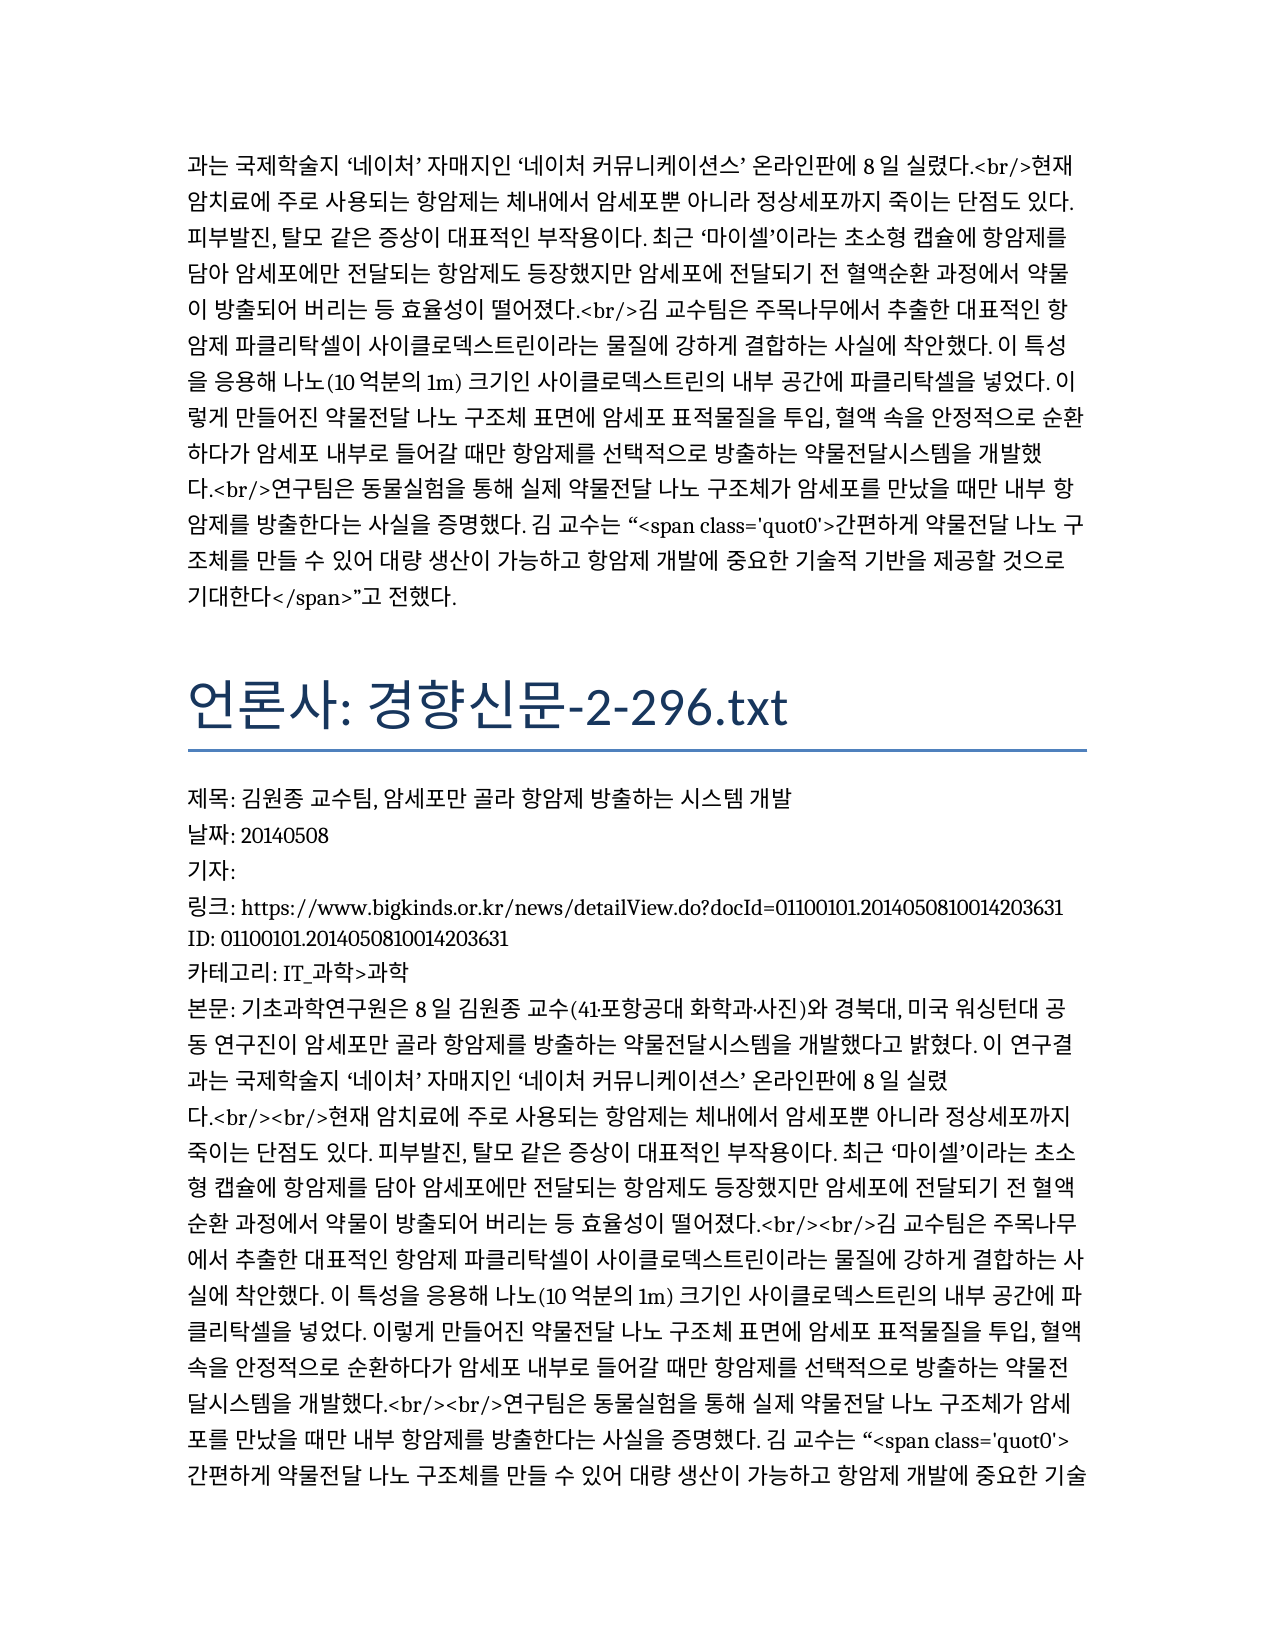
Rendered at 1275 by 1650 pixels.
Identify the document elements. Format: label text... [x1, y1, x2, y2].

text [187, 783, 1087, 1491]
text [187, 150, 1087, 643]
title 언론사: 경향신문-2-296.txt [187, 667, 1087, 752]
